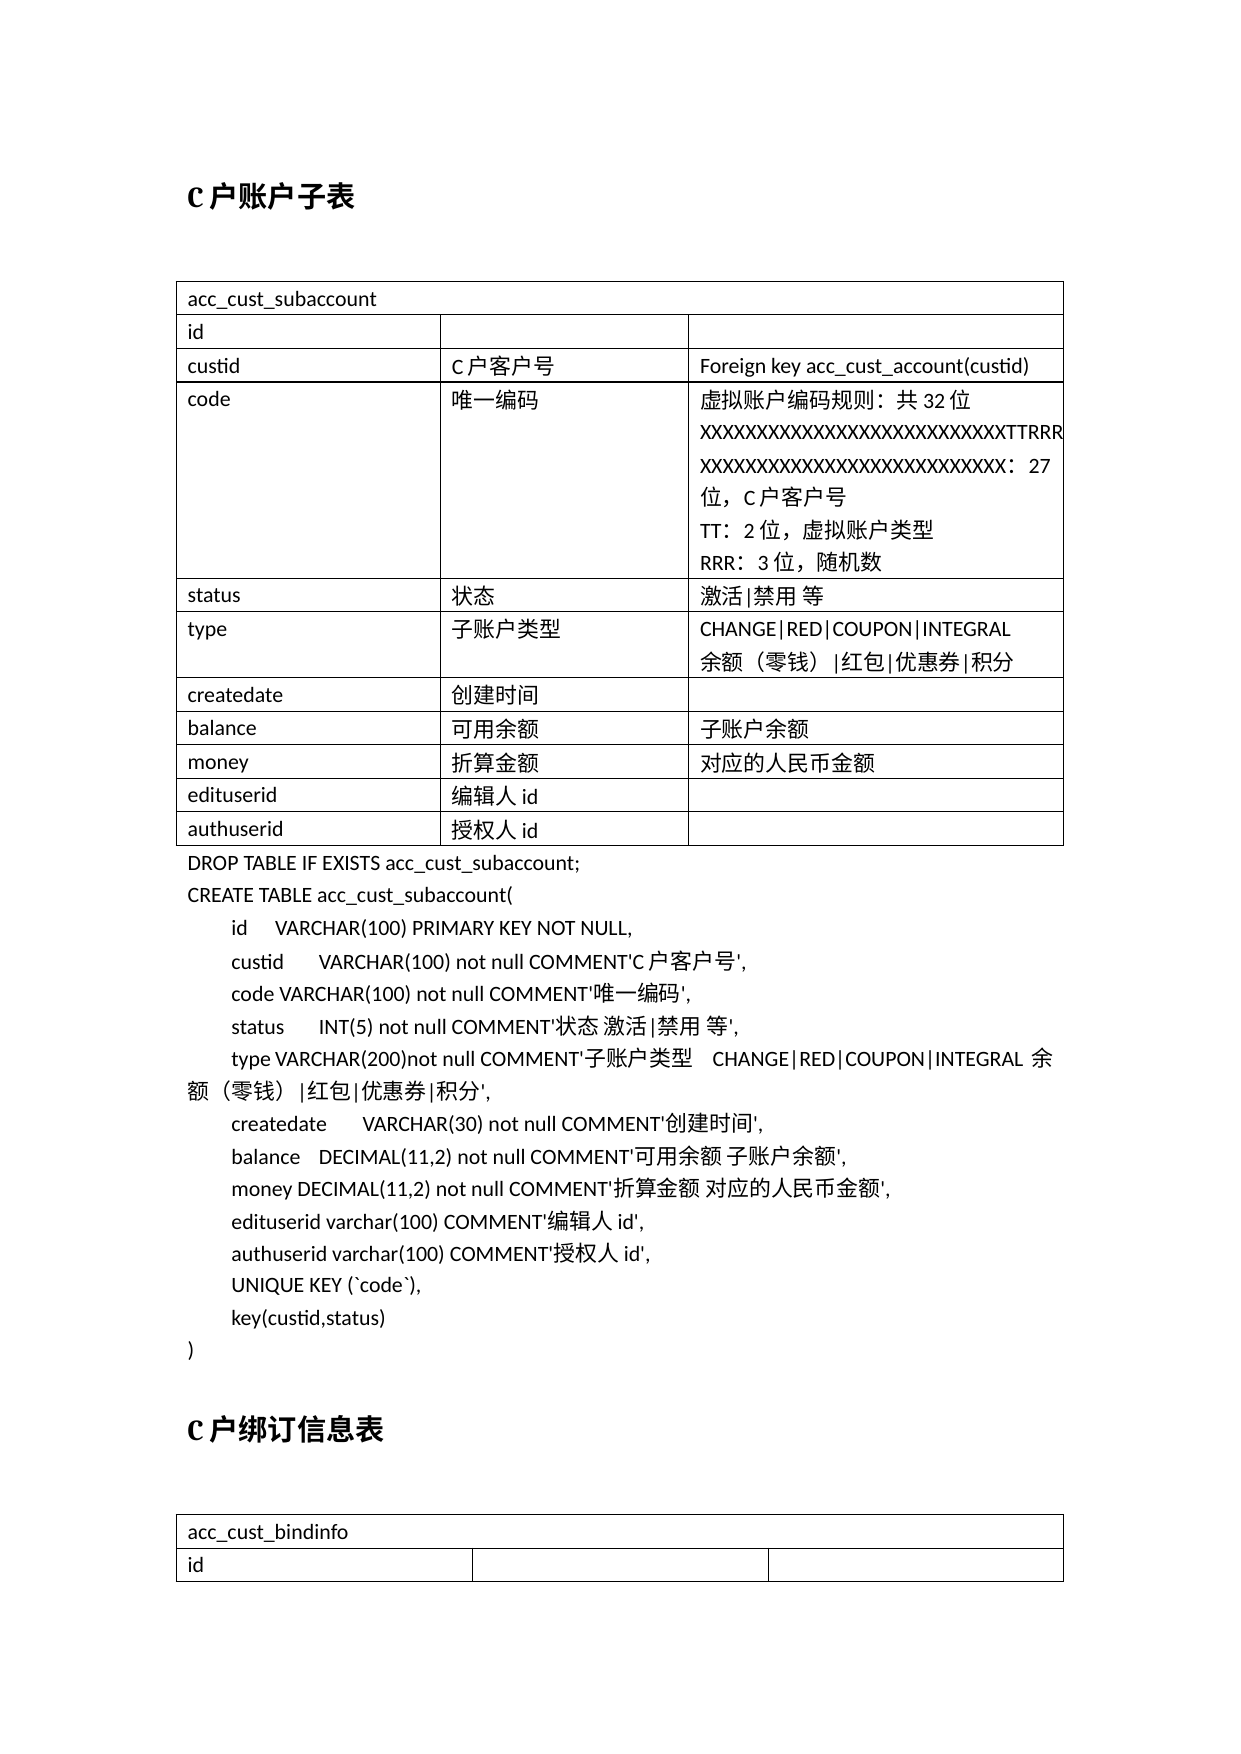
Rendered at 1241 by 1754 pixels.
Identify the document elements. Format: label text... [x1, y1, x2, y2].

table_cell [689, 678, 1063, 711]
text UNIQUE KEY (`code`), [187, 1268, 1053, 1301]
text type VARCHAR(200)not null COMMENT'子账户类型 CHANGE|RED|COUPON|INTEGRAL 余额（零钱）|红包|优惠券|积分', [187, 1041, 1053, 1106]
text authuserid varchar(100) COMMENT'授权人id', [187, 1236, 1053, 1268]
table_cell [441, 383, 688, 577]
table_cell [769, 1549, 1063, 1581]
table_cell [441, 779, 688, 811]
text code VARCHAR(100) not null COMMENT'唯一编码', [187, 976, 1053, 1008]
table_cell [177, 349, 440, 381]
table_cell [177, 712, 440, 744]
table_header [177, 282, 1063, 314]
text DROP TABLE IF EXISTS acc_cust_subaccount; [187, 846, 1053, 878]
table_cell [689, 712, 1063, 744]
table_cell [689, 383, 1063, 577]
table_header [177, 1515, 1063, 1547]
text money DECIMAL(11,2) not null COMMENT'折算金额 对应的人民币金额', [187, 1171, 1053, 1203]
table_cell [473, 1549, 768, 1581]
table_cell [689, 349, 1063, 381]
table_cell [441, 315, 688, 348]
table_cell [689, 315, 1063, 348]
text edituserid varchar(100) COMMENT'编辑人id', [187, 1203, 1053, 1236]
text custid VARCHAR(100) not null COMMENT'C户客户号', [187, 943, 1053, 976]
text CREATE TABLE acc_cust_subaccount( [187, 878, 1053, 911]
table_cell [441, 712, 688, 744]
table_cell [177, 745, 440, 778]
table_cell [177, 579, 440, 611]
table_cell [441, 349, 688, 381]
text status INT(5) not null COMMENT'状态 激活|禁用 等', [187, 1008, 1053, 1041]
text createdate VARCHAR(30) not null COMMENT'创建时间', [187, 1106, 1053, 1138]
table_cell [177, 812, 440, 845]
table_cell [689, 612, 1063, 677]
text key(custid,status) [187, 1301, 1053, 1333]
text id VARCHAR(100) PRIMARY KEY NOT NULL, [187, 911, 1053, 943]
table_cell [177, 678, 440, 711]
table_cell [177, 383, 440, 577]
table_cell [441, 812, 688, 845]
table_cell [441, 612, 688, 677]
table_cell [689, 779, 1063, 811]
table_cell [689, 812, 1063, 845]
text ) [187, 1333, 1053, 1366]
text balance DECIMAL(11,2) not null COMMENT'可用余额 子账户余额', [187, 1138, 1053, 1171]
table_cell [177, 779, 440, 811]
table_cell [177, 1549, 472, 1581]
subtitle C户账户子表 [187, 162, 1053, 227]
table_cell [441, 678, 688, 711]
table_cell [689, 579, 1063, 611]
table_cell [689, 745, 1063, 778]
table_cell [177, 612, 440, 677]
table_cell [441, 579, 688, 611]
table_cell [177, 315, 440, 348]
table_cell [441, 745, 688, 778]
subtitle C户绑订信息表 [187, 1395, 1053, 1460]
